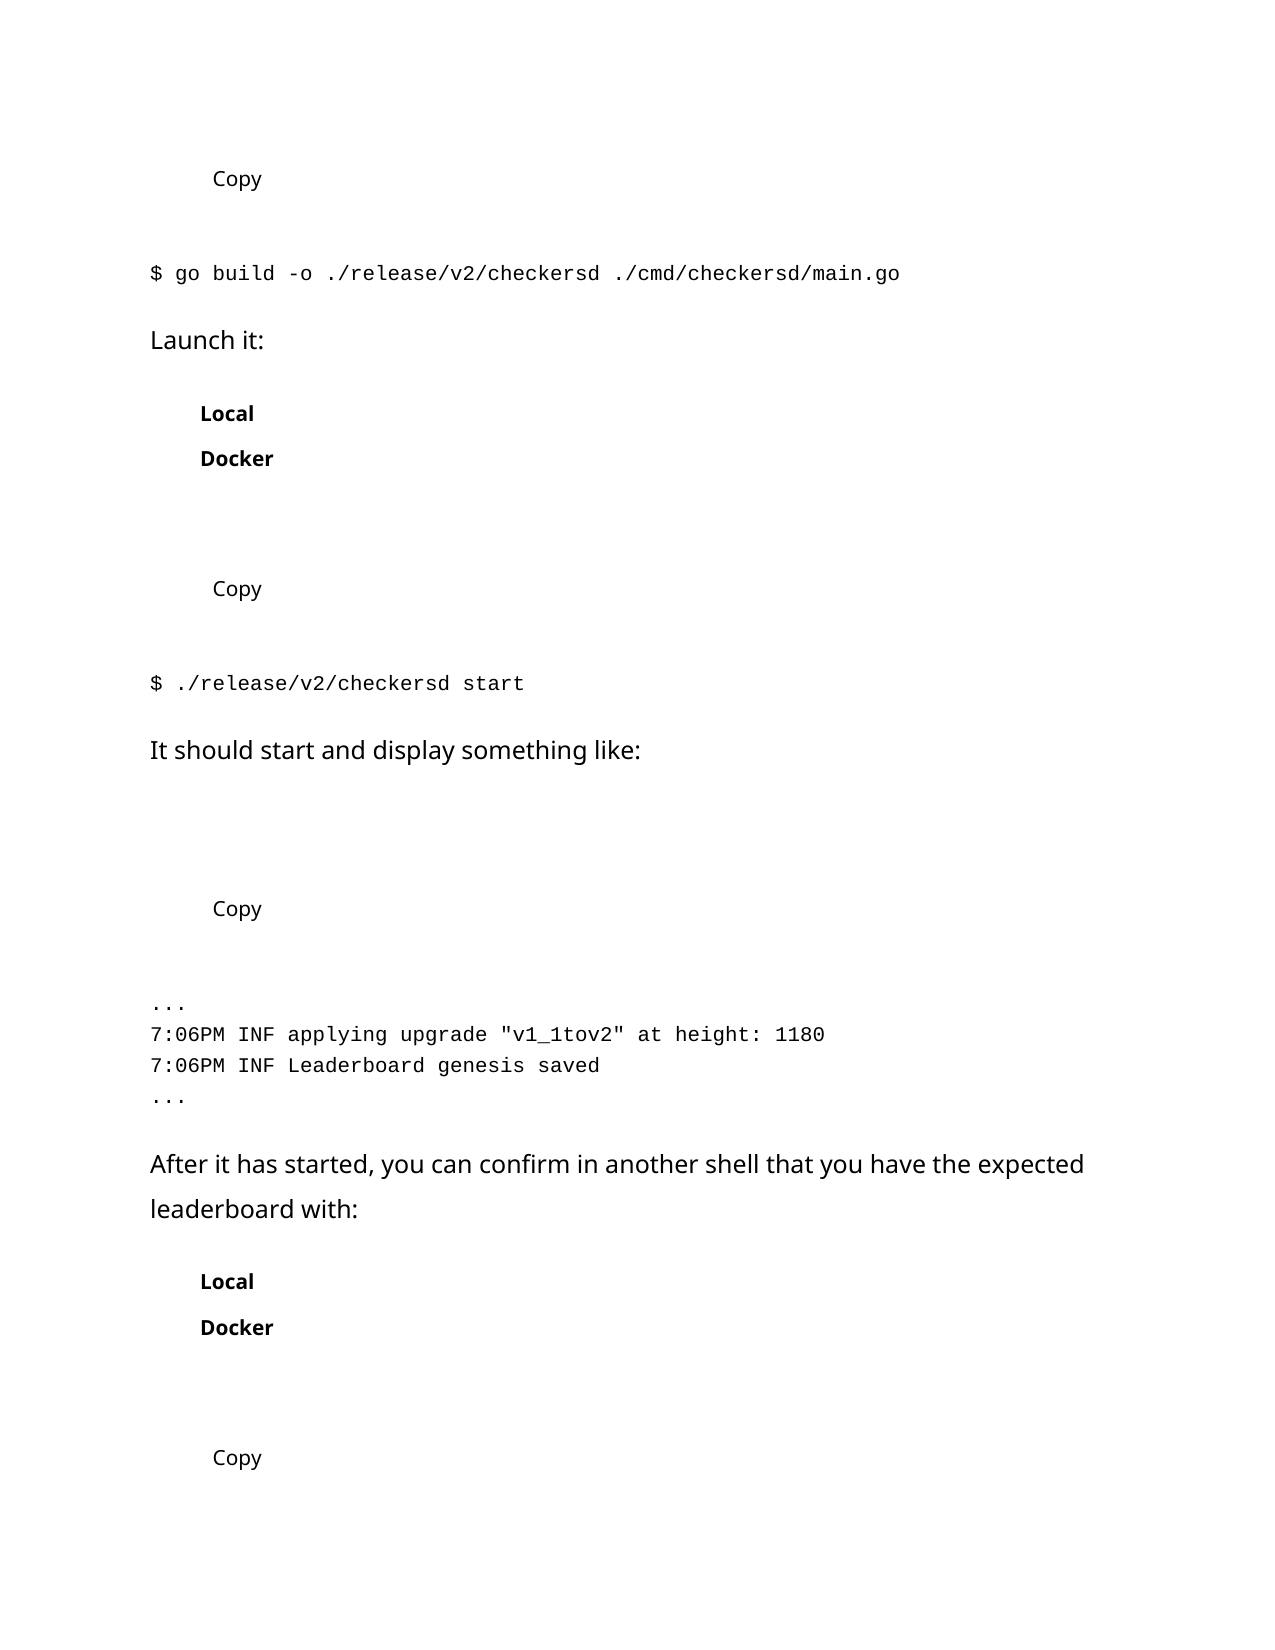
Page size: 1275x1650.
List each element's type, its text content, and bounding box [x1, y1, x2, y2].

text Docker [200, 1296, 1125, 1341]
text Docker [200, 427, 1125, 473]
text Local [200, 1251, 1125, 1296]
text It should start and display something like: [150, 722, 1125, 767]
text Copy [194, 150, 1094, 205]
text Launch it: [150, 312, 1125, 357]
text $ go build -o ./release/v2/checkersd ./cmd/checkersd/main.go [150, 255, 1125, 287]
text 7:06PM INF applying upgrade "v1_1tov2" at height: 1180 [150, 1016, 1125, 1047]
text After it has started, you can confirm in another shell that you have the expected leaderboard with: [150, 1135, 1125, 1226]
text ... [150, 985, 1125, 1016]
text Copy [194, 1429, 1094, 1484]
text $ ./release/v2/checkersd start [150, 666, 1125, 697]
text Copy [194, 560, 1094, 616]
text Copy [194, 879, 1094, 935]
text 7:06PM INF Leaderboard genesis saved [150, 1047, 1125, 1079]
text Local [200, 382, 1125, 427]
text ... [150, 1079, 1125, 1110]
